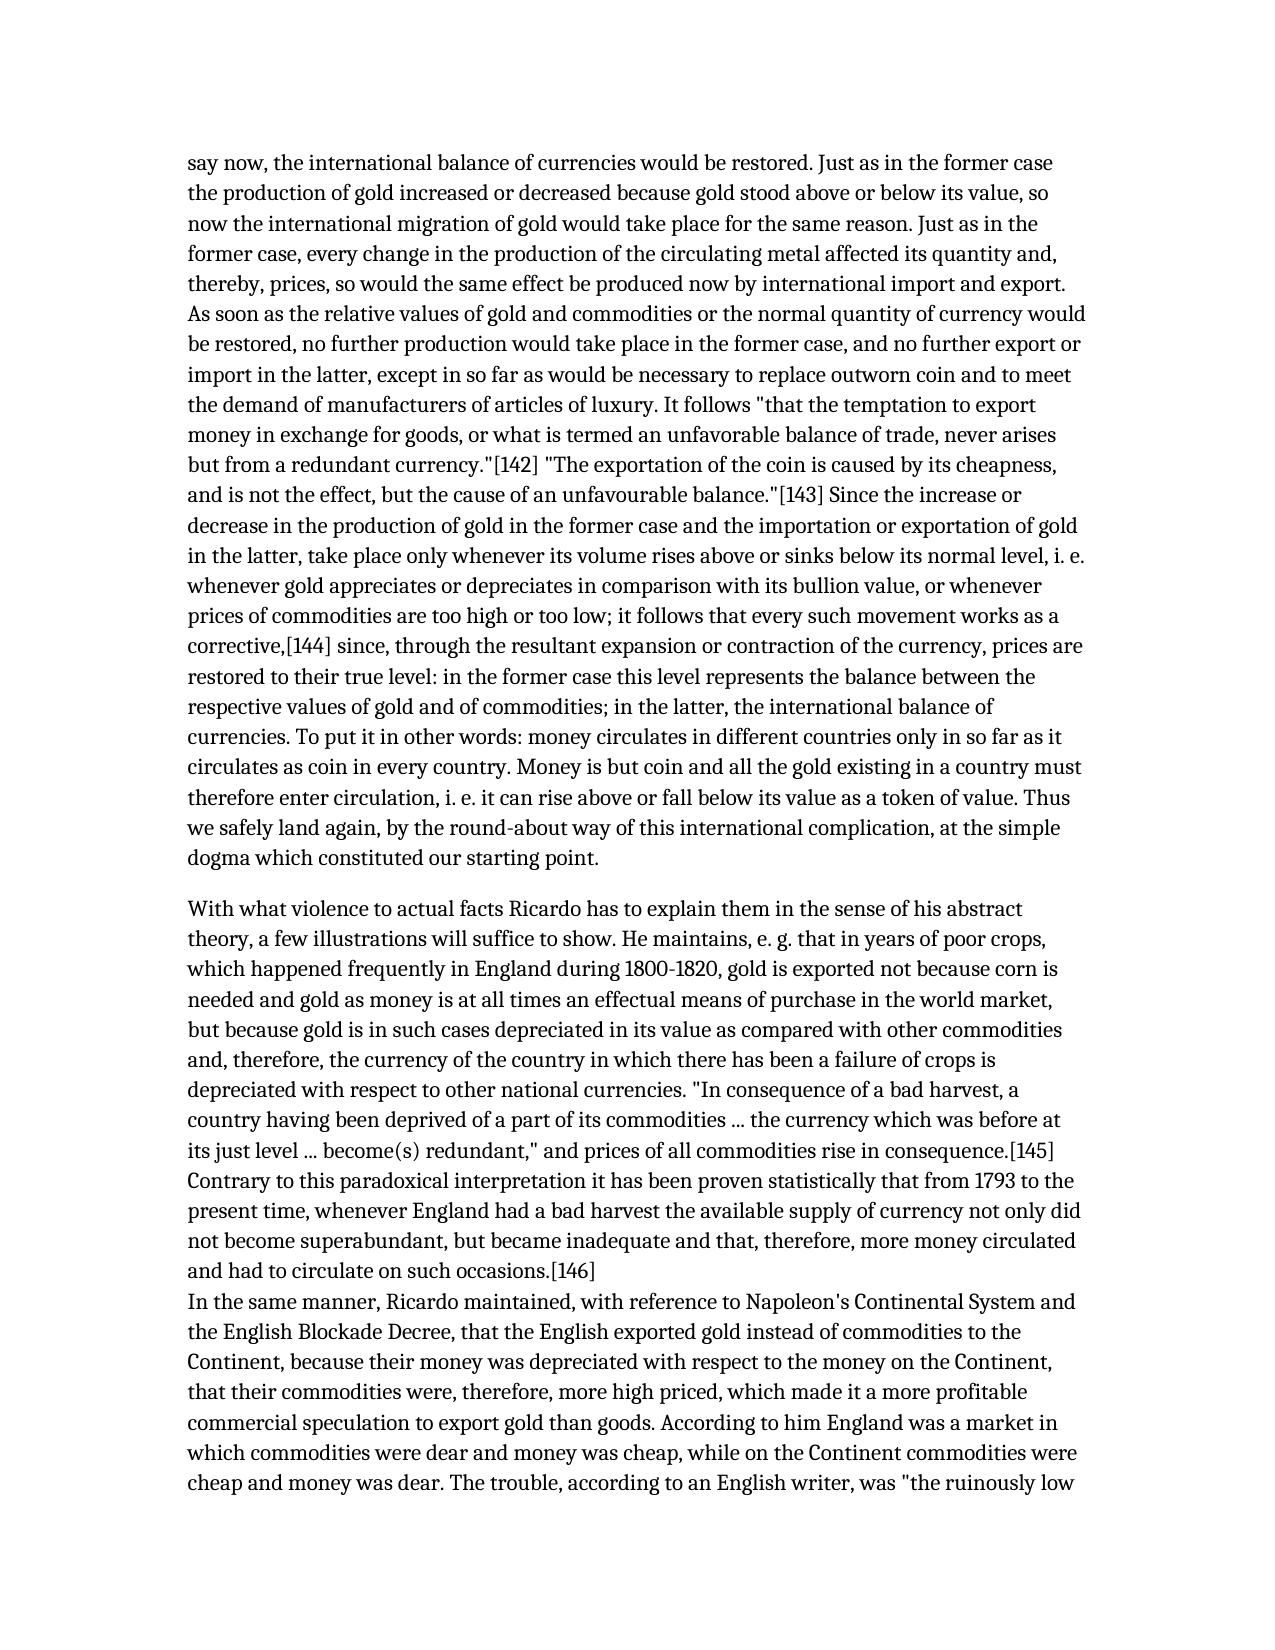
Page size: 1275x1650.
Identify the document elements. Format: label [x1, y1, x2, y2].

text [187, 150, 1087, 871]
text [187, 896, 1087, 1496]
